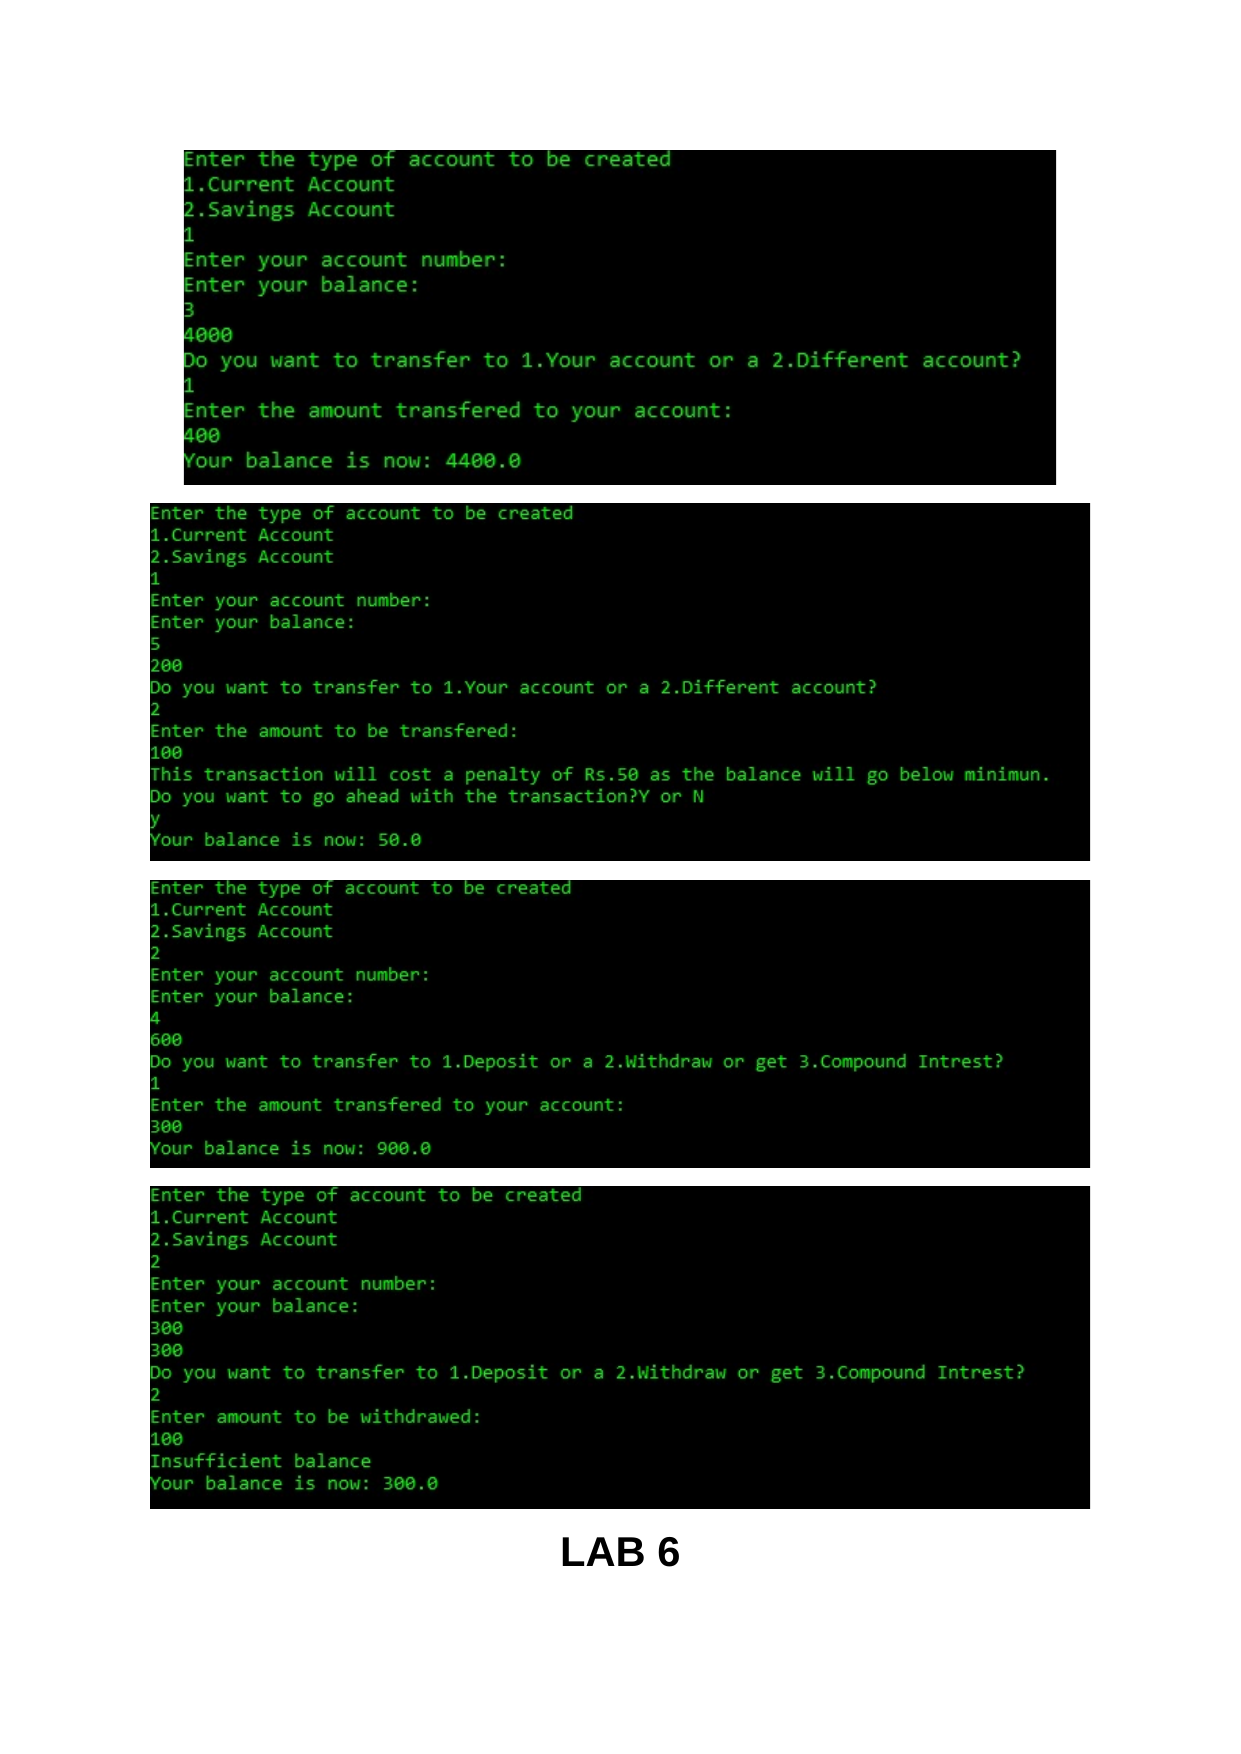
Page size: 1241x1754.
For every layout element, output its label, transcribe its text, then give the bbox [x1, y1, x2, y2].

picture [150, 880, 1091, 1168]
picture [150, 1186, 1091, 1509]
text LAB 6 [150, 1527, 1090, 1575]
picture [150, 503, 1091, 861]
picture [183, 150, 1057, 485]
